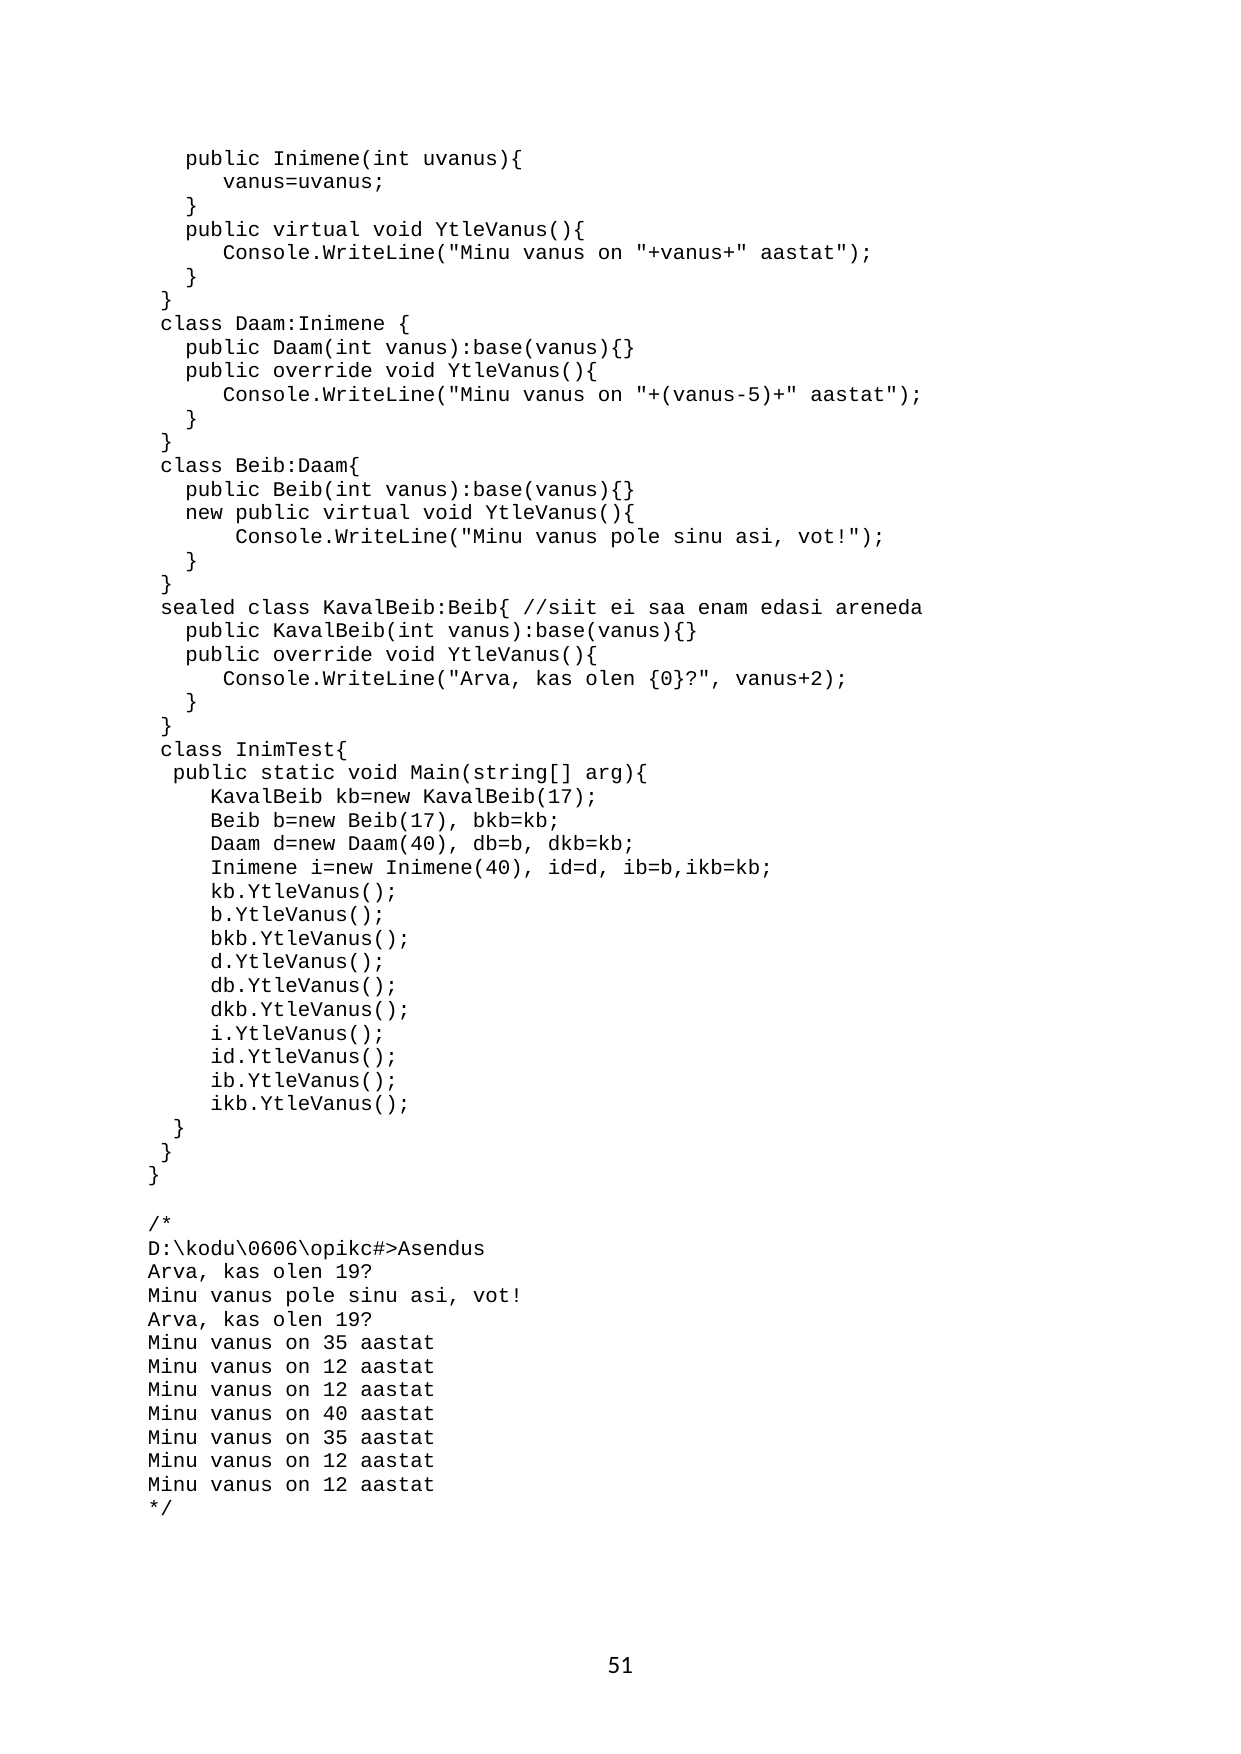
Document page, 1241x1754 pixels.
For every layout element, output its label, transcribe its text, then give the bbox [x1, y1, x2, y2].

text } [148, 1164, 1093, 1188]
text vanus=uvanus; [148, 171, 1093, 195]
text Minu vanus on 12 aastat [148, 1379, 1093, 1403]
text public override void YtleVanus(){ [148, 644, 1093, 668]
text */ [148, 1498, 1093, 1521]
text Console.WriteLine("Minu vanus on "+(vanus-5)+" aastat"); [148, 384, 1093, 408]
text i.YtleVanus(); [148, 1022, 1093, 1046]
text Minu vanus on 35 aastat [148, 1332, 1093, 1356]
text Minu vanus pole sinu asi, vot! [148, 1285, 1093, 1308]
text } [148, 1117, 1093, 1141]
text } [148, 195, 1093, 218]
text } [148, 289, 1093, 313]
text Inimene i=new Inimene(40), id=d, ib=b,ikb=kb; [148, 857, 1093, 881]
text class InimTest{ [148, 739, 1093, 762]
text public Beib(int vanus):base(vanus){} [148, 479, 1093, 502]
text } [148, 549, 1093, 573]
text } [148, 266, 1093, 289]
text public override void YtleVanus(){ [148, 360, 1093, 384]
text KavalBeib kb=new KavalBeib(17); [148, 786, 1093, 810]
text bkb.YtleVanus(); [148, 928, 1093, 952]
text Beib b=new Beib(17), bkb=kb; [148, 810, 1093, 833]
text Minu vanus on 40 aastat [148, 1403, 1093, 1427]
text Daam d=new Daam(40), db=b, dkb=kb; [148, 833, 1093, 857]
text Minu vanus on 12 aastat [148, 1450, 1093, 1474]
text } [148, 573, 1093, 597]
text ib.YtleVanus(); [148, 1070, 1093, 1093]
text dkb.YtleVanus(); [148, 999, 1093, 1022]
text ikb.YtleVanus(); [148, 1093, 1093, 1117]
text /* [148, 1214, 1093, 1238]
text Console.WriteLine("Minu vanus on "+vanus+" aastat"); [148, 242, 1093, 266]
text Minu vanus on 12 aastat [148, 1356, 1093, 1379]
text public Inimene(int uvanus){ [148, 148, 1093, 171]
text Minu vanus on 35 aastat [148, 1427, 1093, 1450]
text id.YtleVanus(); [148, 1046, 1093, 1070]
text class Daam:Inimene { [148, 313, 1093, 337]
text d.YtleVanus(); [148, 952, 1093, 975]
text } [148, 715, 1093, 739]
text D:\kodu\0606\opikc#>Asendus [148, 1238, 1093, 1261]
text public virtual void YtleVanus(){ [148, 218, 1093, 242]
text } [148, 691, 1093, 715]
text } [148, 431, 1093, 455]
text Console.WriteLine("Arva, kas olen {0}?", vanus+2); [148, 668, 1093, 691]
text } [148, 1141, 1093, 1164]
text kb.YtleVanus(); [148, 881, 1093, 904]
text new public virtual void YtleVanus(){ [148, 502, 1093, 526]
text Console.WriteLine("Minu vanus pole sinu asi, vot!"); [148, 526, 1093, 549]
text public Daam(int vanus):base(vanus){} [148, 337, 1093, 360]
text Arva, kas olen 19? [148, 1261, 1093, 1285]
text Arva, kas olen 19? [148, 1308, 1093, 1332]
text } [148, 408, 1093, 431]
text class Beib:Daam{ [148, 455, 1093, 479]
text sealed class KavalBeib:Beib{ //siit ei saa enam edasi areneda [148, 597, 1093, 621]
text public static void Main(string[] arg){ [148, 762, 1093, 786]
text b.YtleVanus(); [148, 904, 1093, 928]
text db.YtleVanus(); [148, 975, 1093, 999]
text public KavalBeib(int vanus):base(vanus){} [148, 621, 1093, 644]
text Minu vanus on 12 aastat [148, 1474, 1093, 1498]
